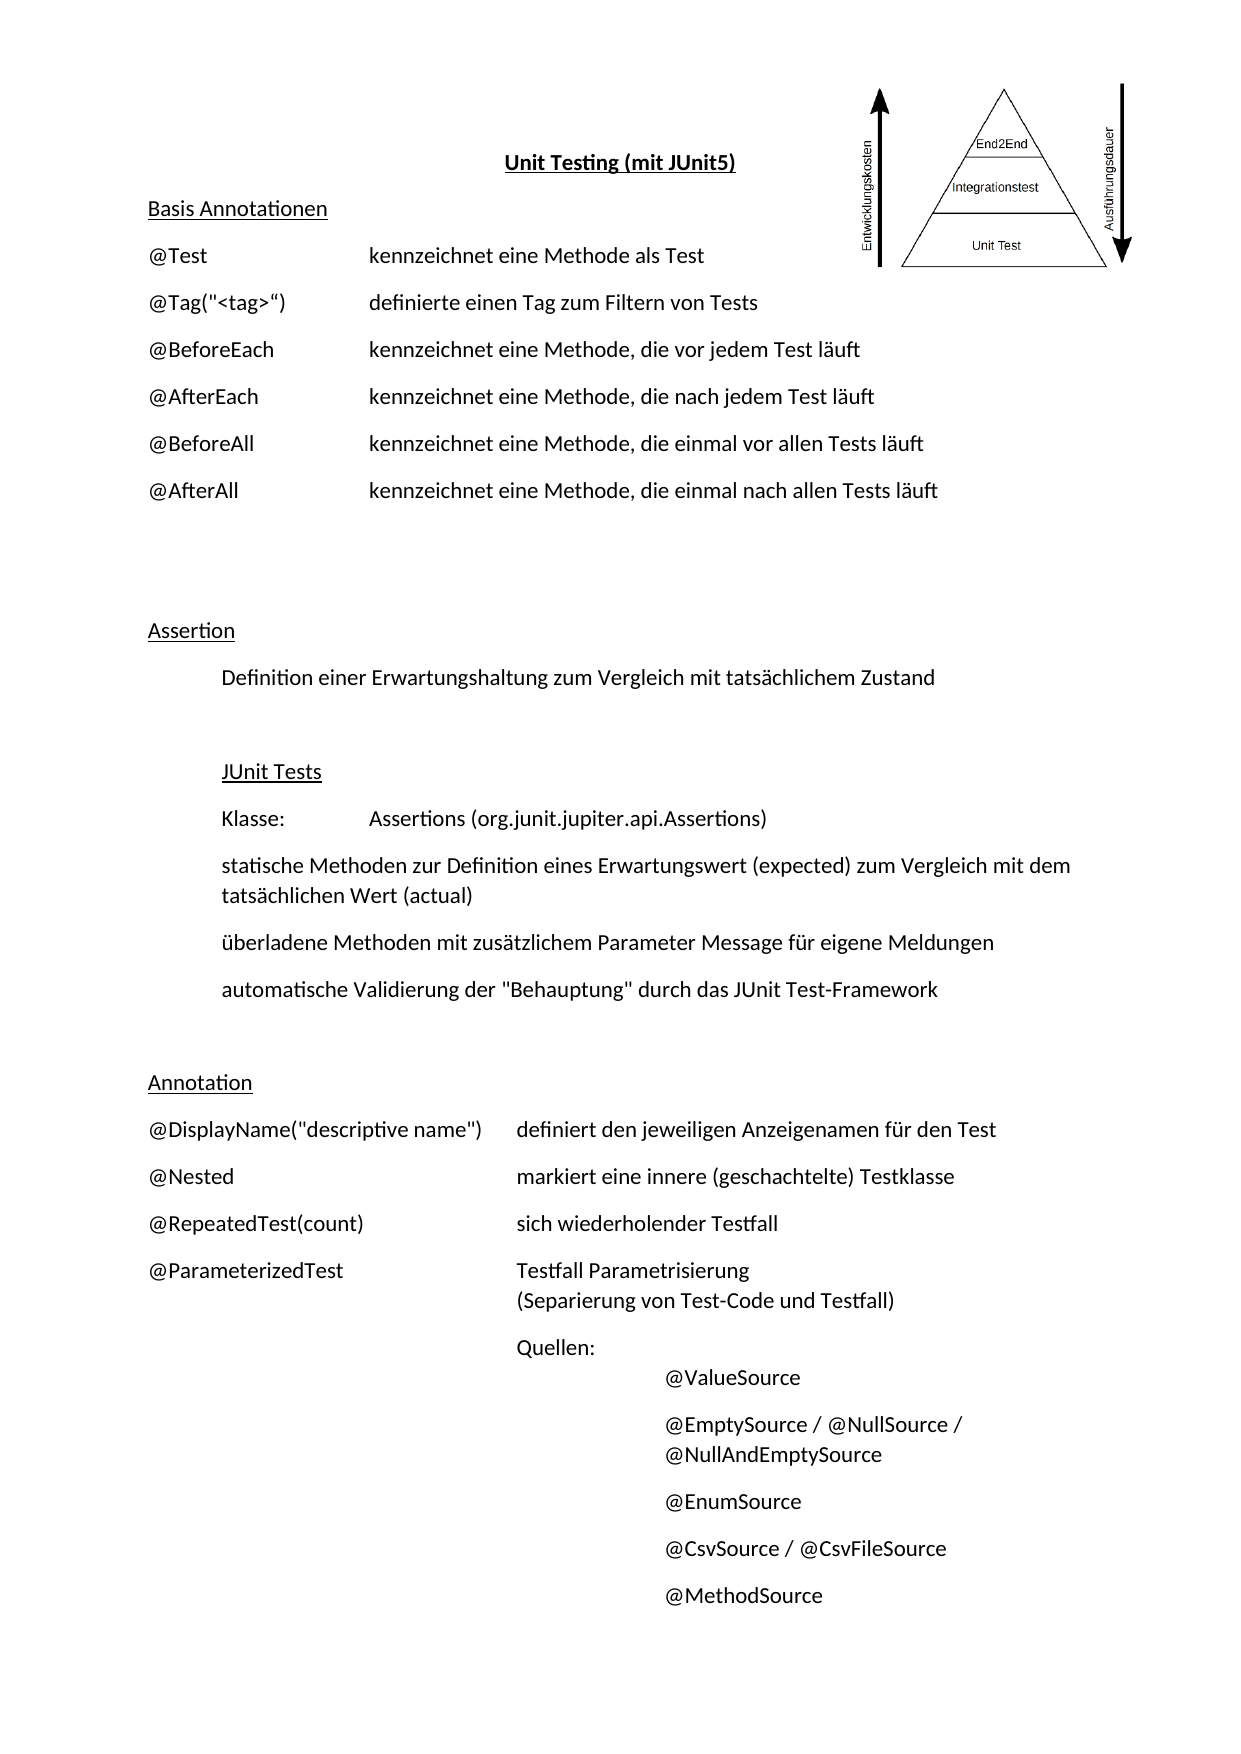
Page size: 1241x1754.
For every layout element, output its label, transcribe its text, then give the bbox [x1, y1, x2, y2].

text JUnit Tests [148, 757, 1093, 785]
text @Tag("<tag>“) definierte einen Tag zum Filtern von Tests [148, 288, 1093, 316]
text @CsvSource / @CsvFileSource [664, 1534, 1093, 1562]
text überladene Methoden mit zusätzlichem Parameter Message für eigene Meldungen [221, 928, 1093, 956]
text Klasse: Assertions (org.junit.jupiter.api.Assertions) [148, 804, 1093, 832]
text Basis Annotationen [148, 194, 843, 222]
text Assertion [148, 616, 1093, 644]
text @AfterEach kennzeichnet eine Methode, die nach jedem Test läuft [148, 382, 1093, 410]
text @RepeatedTest(count) sich wiederholender Testfall [148, 1209, 1093, 1237]
text automatische Validierung der "Behauptung" durch das JUnit Test-Framework [221, 975, 1093, 1003]
text Annotation [148, 1068, 1093, 1096]
text Unit Testing (mit JUnit5) [148, 148, 843, 176]
text @Nested markiert eine innere (geschachtelte) Testklasse [148, 1162, 1093, 1190]
picture [843, 81, 1153, 282]
text Quellen: @ValueSource [516, 1333, 1093, 1391]
text @AfterAll kennzeichnet eine Methode, die einmal nach allen Tests läuft [148, 476, 1093, 504]
text @BeforeAll kennzeichnet eine Methode, die einmal vor allen Tests läuft [148, 429, 1093, 457]
text Definition einer Erwartungshaltung zum Vergleich mit tatsächlichem Zustand [148, 663, 1093, 691]
text @Test kennzeichnet eine Methode als Test [148, 241, 843, 269]
text @DisplayName("descriptive name") definiert den jeweiligen Anzeigenamen für den Test [148, 1115, 1093, 1143]
text @MethodSource [664, 1581, 1093, 1609]
text @EnumSource [664, 1487, 1093, 1515]
text @BeforeEach kennzeichnet eine Methode, die vor jedem Test läuft [148, 335, 1093, 363]
text statische Methoden zur Definition eines Erwartungswert (expected) zum Vergleich mit dem tatsächlichen Wert (actual) [221, 851, 1093, 909]
text @ParameterizedTest Testfall Parametrisierung (Separierung von Test-Code und Testfall) [148, 1256, 1093, 1314]
text @EmptySource / @NullSource / @NullAndEmptySource [664, 1410, 1093, 1468]
